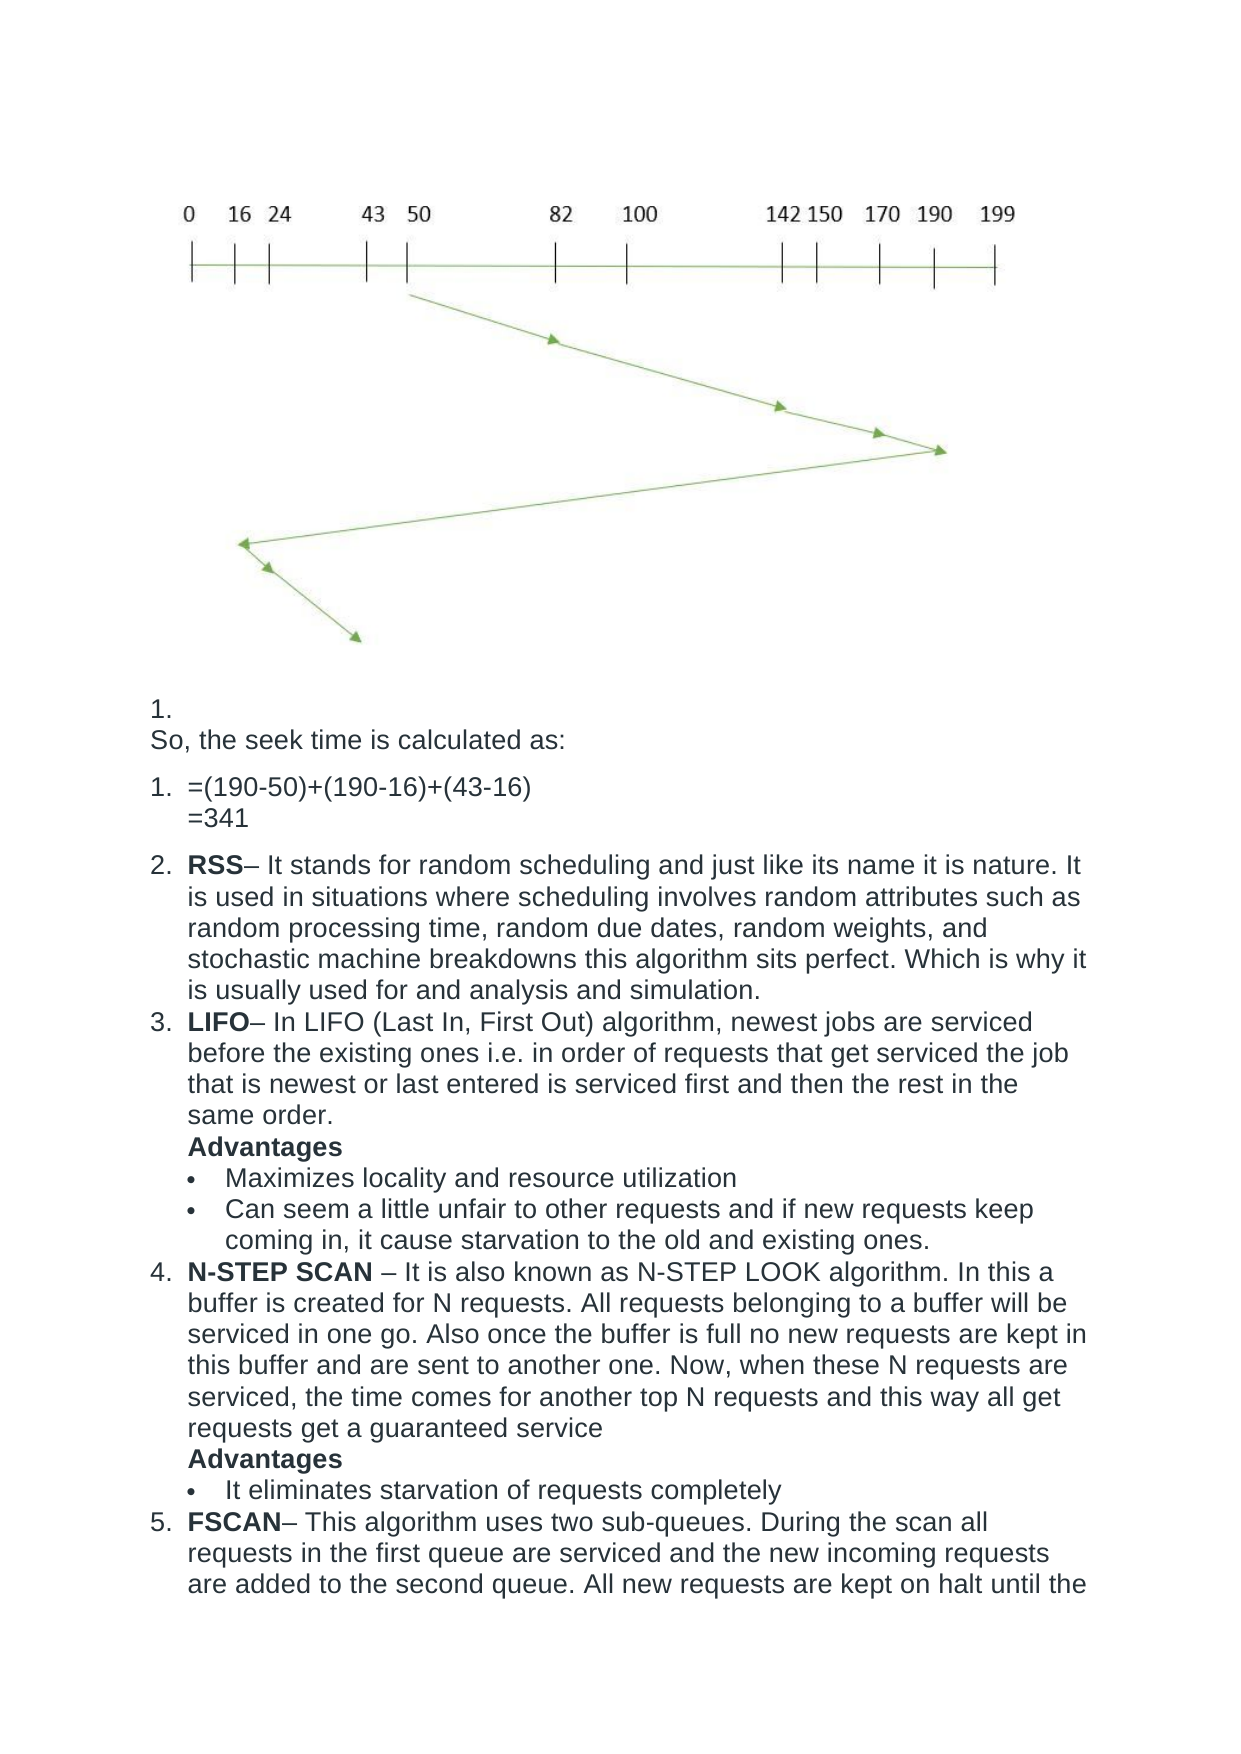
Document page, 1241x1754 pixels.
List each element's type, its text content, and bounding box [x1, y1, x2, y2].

list Can seem a little unfair to other requests and if new requests keep coming in, it cause starvation to the old and existing ones. [187, 1193, 1090, 1256]
text Advantages [187, 1443, 1090, 1474]
list RSS– It stands for random scheduling and just like its name it is nature. It is used in situations where scheduling involves random attributes such as random processing time, random due dates, random weights, and stochastic machine breakdowns this algorithm sits perfect. Which is why it is usually used for and analysis and simulation. [150, 849, 1090, 1006]
text So, the seek time is calculated as: [150, 724, 1090, 756]
list LIFO– In LIFO (Last In, First Out) algorithm, newest jobs are serviced before the existing ones i.e. in order of requests that get serviced the job that is newest or last entered is serviced first and then the rest in the same order. [150, 1006, 1090, 1131]
list N-STEP SCAN – It is also known as N-STEP LOOK algorithm. In this a buffer is created for N requests. All requests belonging to a buffer will be serviced in one go. Also once the buffer is full no new requests are kept in this buffer and are sent to another one. Now, when these N requests are serviced, the time comes for another top N requests and this way all get requests get a guaranteed service [150, 1256, 1090, 1443]
picture [150, 150, 1068, 678]
text Advantages [187, 1131, 1090, 1162]
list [150, 1506, 1090, 1599]
list =(190-50)+(190-16)+(43-16) =341 [150, 771, 1090, 834]
list It eliminates starvation of requests completely [187, 1474, 1090, 1506]
list Maximizes locality and resource utilization [187, 1162, 1090, 1193]
